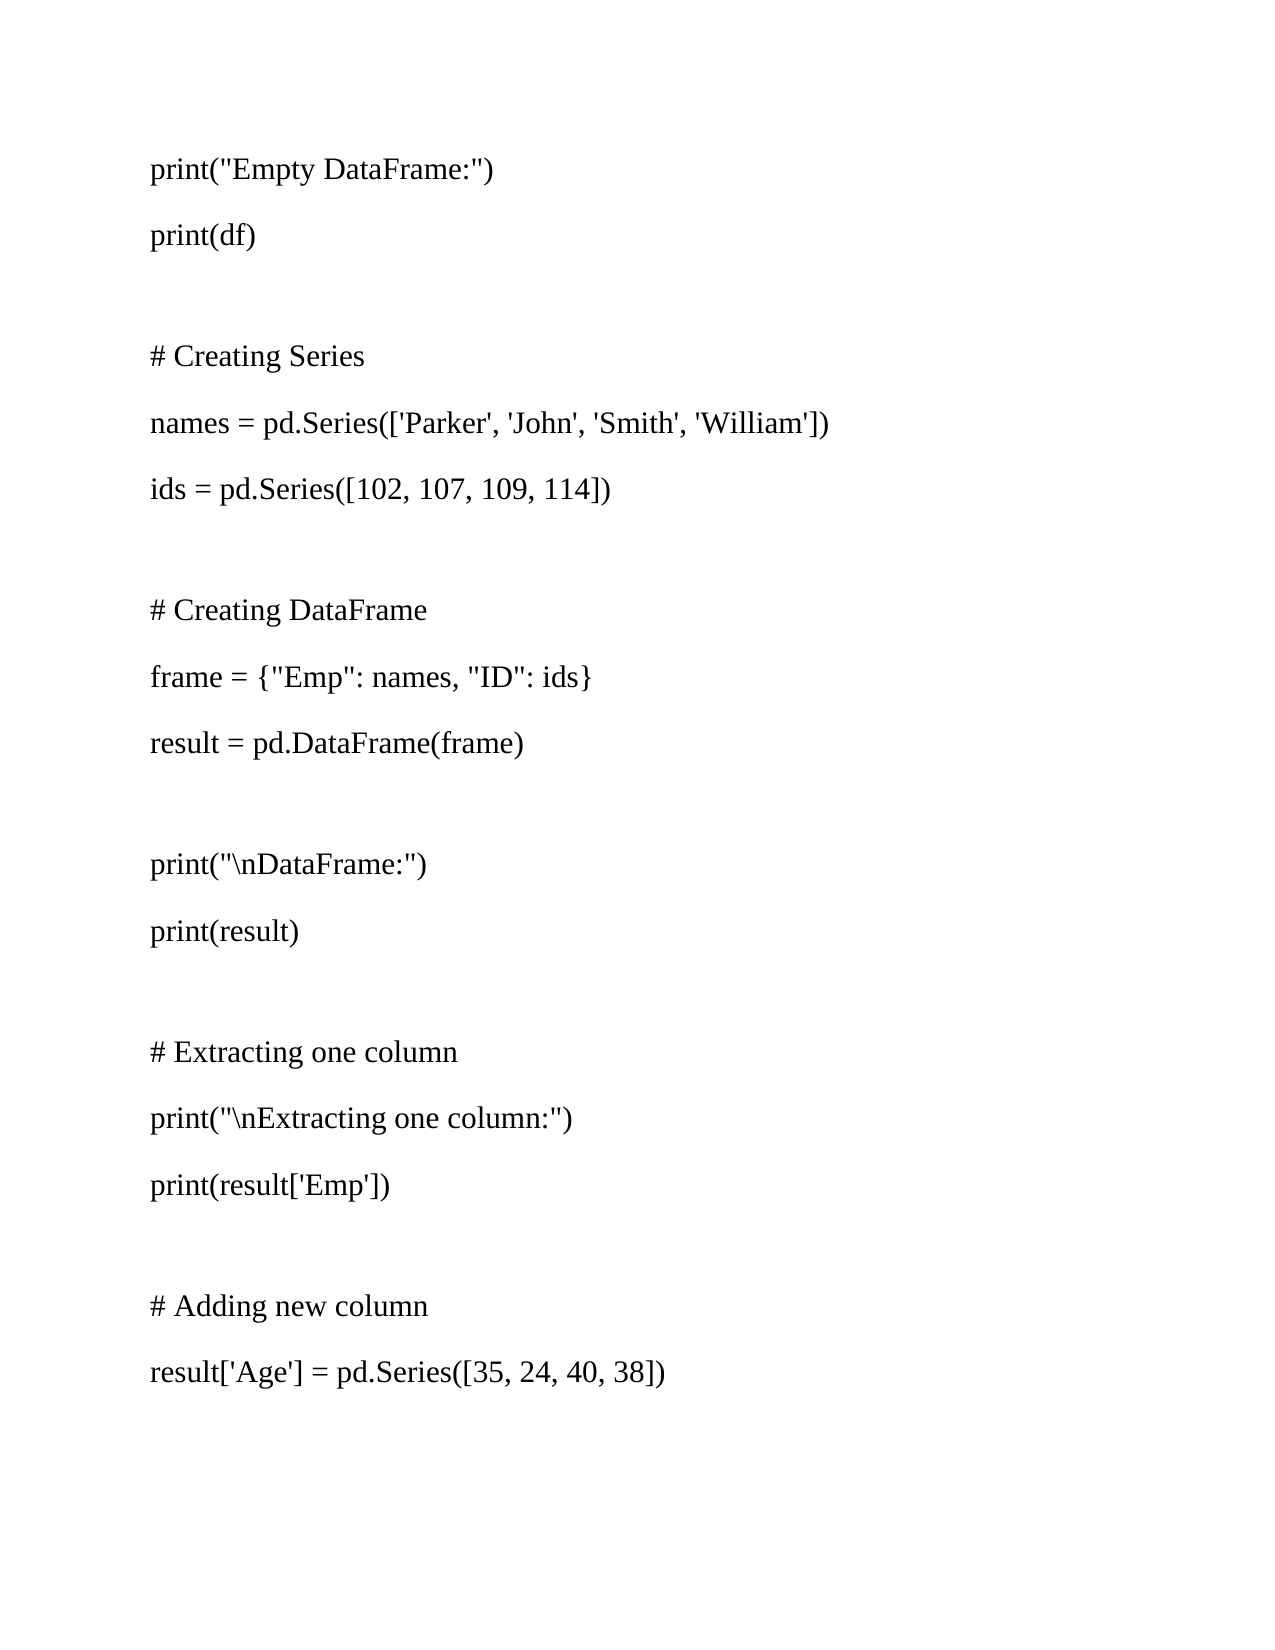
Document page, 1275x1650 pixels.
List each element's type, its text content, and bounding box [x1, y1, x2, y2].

text print("Empty DataFrame:") [150, 150, 1125, 186]
text print("\nDataFrame:") [150, 846, 1125, 882]
text result['Age'] = pd.Series([35, 24, 40, 38]) [150, 1353, 1125, 1389]
text # Creating DataFrame [150, 592, 1125, 628]
text print(result) [150, 912, 1125, 948]
text print(result['Emp']) [150, 1166, 1125, 1202]
text names = pd.Series(['Parker', 'John', 'Smith', 'William']) [150, 404, 1125, 440]
text print(df) [150, 216, 1125, 252]
text frame = {"Emp": names, "ID": ids} [150, 658, 1125, 694]
text result = pd.DataFrame(frame) [150, 724, 1125, 760]
text # Creating Series [150, 338, 1125, 374]
text # Adding new column [150, 1287, 1125, 1323]
text print("\nExtracting one column:") [150, 1099, 1125, 1136]
text # Extracting one column [150, 1033, 1125, 1069]
text ids = pd.Series([102, 107, 109, 114]) [150, 470, 1125, 506]
